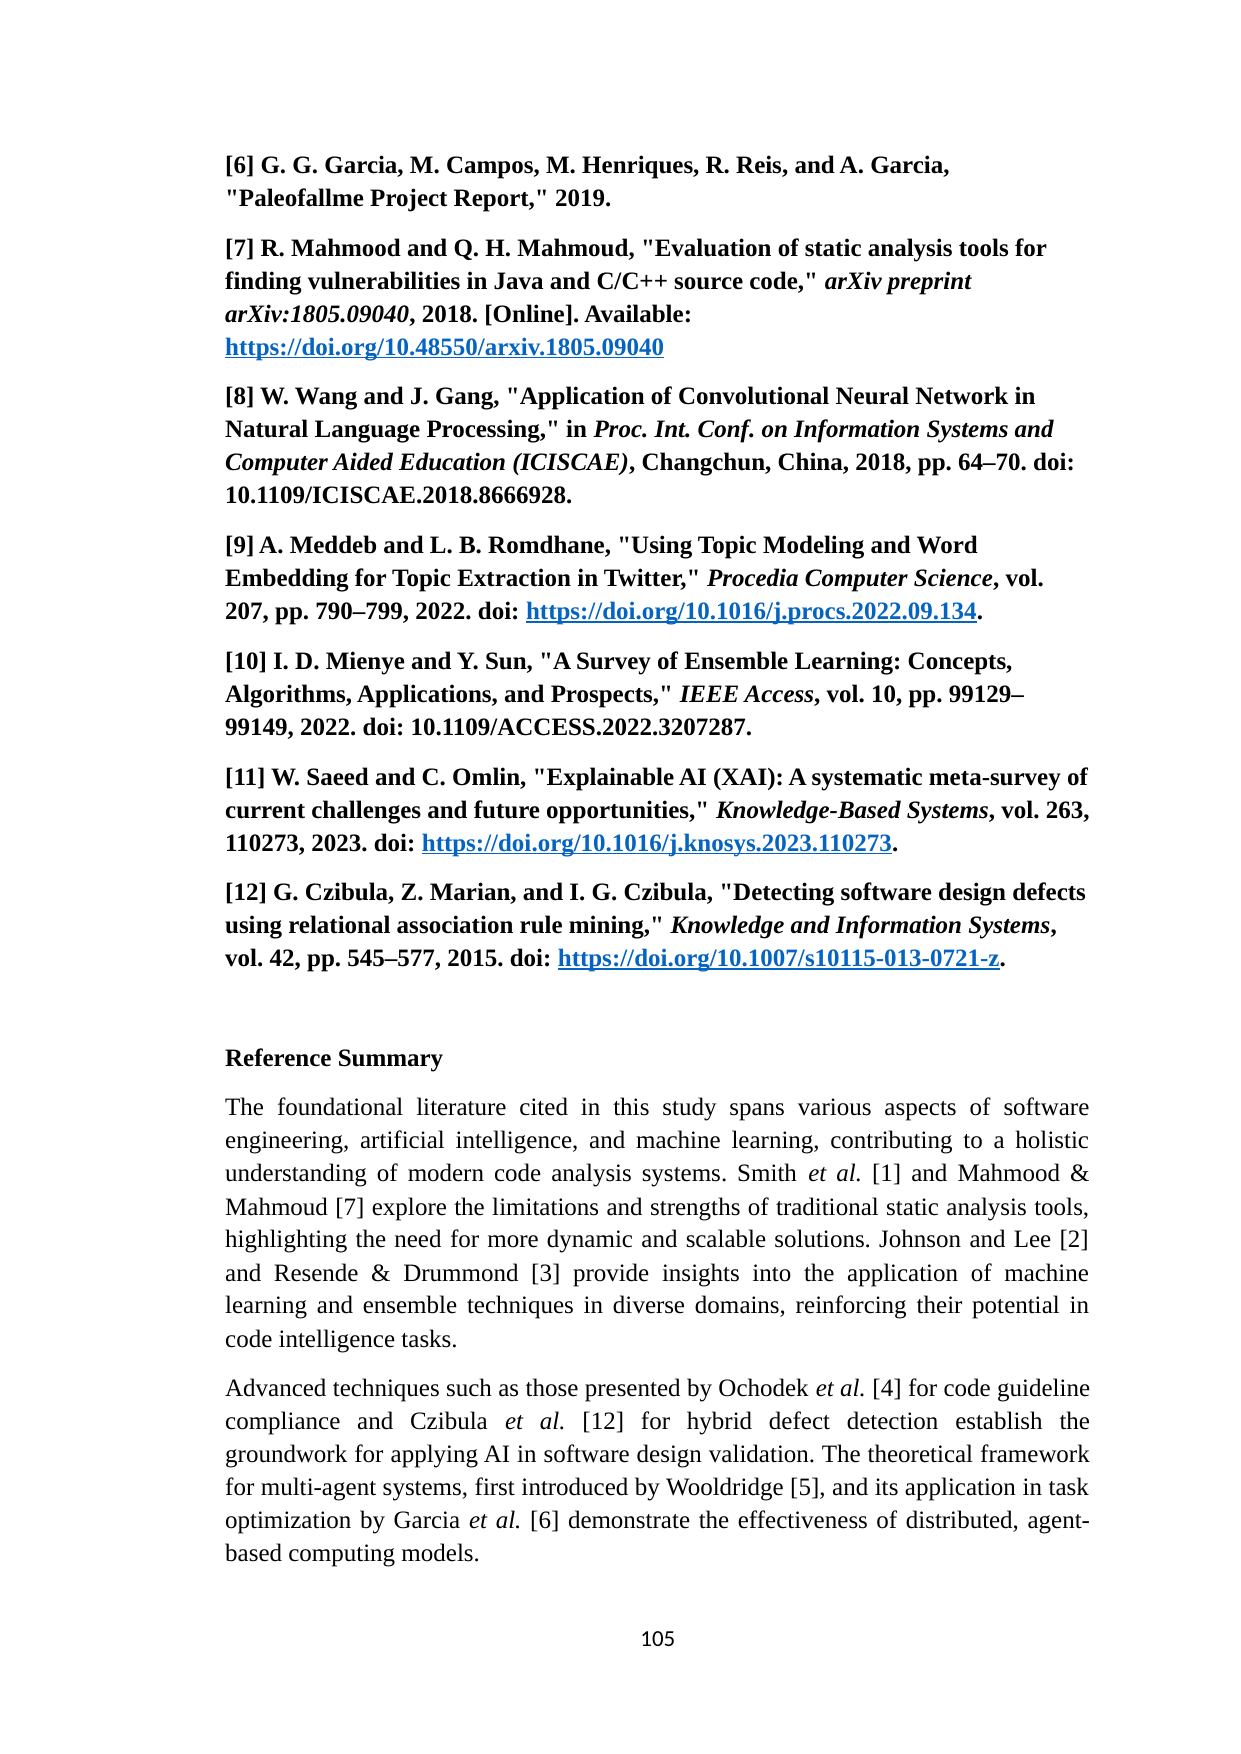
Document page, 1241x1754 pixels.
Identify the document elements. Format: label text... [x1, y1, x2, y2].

text Advanced techniques such as those presented by Ochodek et al. [4] for code guideline compliance and Czibula et al. [12] for hybrid defect detection establish the groundwork for applying AI in software design validation. The theoretical framework for multi-agent systems, first introduced by Wooldridge [5], and its application in task optimization by Garcia et al. [6] demonstrate the effectiveness of distributed, agent-based computing models. [225, 1373, 1090, 1567]
text [12] G. Czibula, Z. Marian, and I. G. Czibula, "Detecting software design defects using relational association rule mining," Knowledge and Information Systems, vol. 42, pp. 545–577, 2015. doi: https://doi.org/10.1007/s10115-013-0721-z. [225, 877, 1090, 972]
text [11] W. Saeed and C. Omlin, "Explainable AI (XAI): A systematic meta-survey of current challenges and future opportunities," Knowledge-Based Systems, vol. 263, 110273, 2023. doi: https://doi.org/10.1016/j.knosys.2023.110273. [225, 762, 1090, 856]
text The foundational literature cited in this study spans various aspects of software engineering, artificial intelligence, and machine learning, contributing to a holistic understanding of modern code analysis systems. Smith et al. [1] and Mahmood & Mahmoud [7] explore the limitations and strengths of traditional static analysis tools, highlighting the need for more dynamic and scalable solutions. Johnson and Lee [2] and Resende & Drummond [3] provide insights into the application of machine learning and ensemble techniques in diverse domains, reinforcing their potential in code intelligence tasks. [225, 1092, 1090, 1352]
text [8] W. Wang and J. Gang, "Application of Convolutional Neural Network in Natural Language Processing," in Proc. Int. Conf. on Information Systems and Computer Aided Education (ICISCAE), Changchun, China, 2018, pp. 64–70. doi: 10.1109/ICISCAE.2018.8666928. [225, 381, 1090, 509]
text [9] A. Meddeb and L. B. Romdhane, "Using Topic Modeling and Word Embedding for Topic Extraction in Twitter," Procedia Computer Science, vol. 207, pp. 790–799, 2022. doi: https://doi.org/10.1016/j.procs.2022.09.134. [225, 530, 1090, 625]
text [6] G. G. Garcia, M. Campos, M. Henriques, R. Reis, and A. Garcia, "Paleofallme Project Report," 2019. [225, 150, 1090, 212]
text [10] I. D. Mienye and Y. Sun, "A Survey of Ensemble Learning: Concepts, Algorithms, Applications, and Prospects," IEEE Access, vol. 10, pp. 99129–99149, 2022. doi: 10.1109/ACCESS.2022.3207287. [225, 646, 1090, 741]
text Reference Summary [225, 1043, 1090, 1072]
